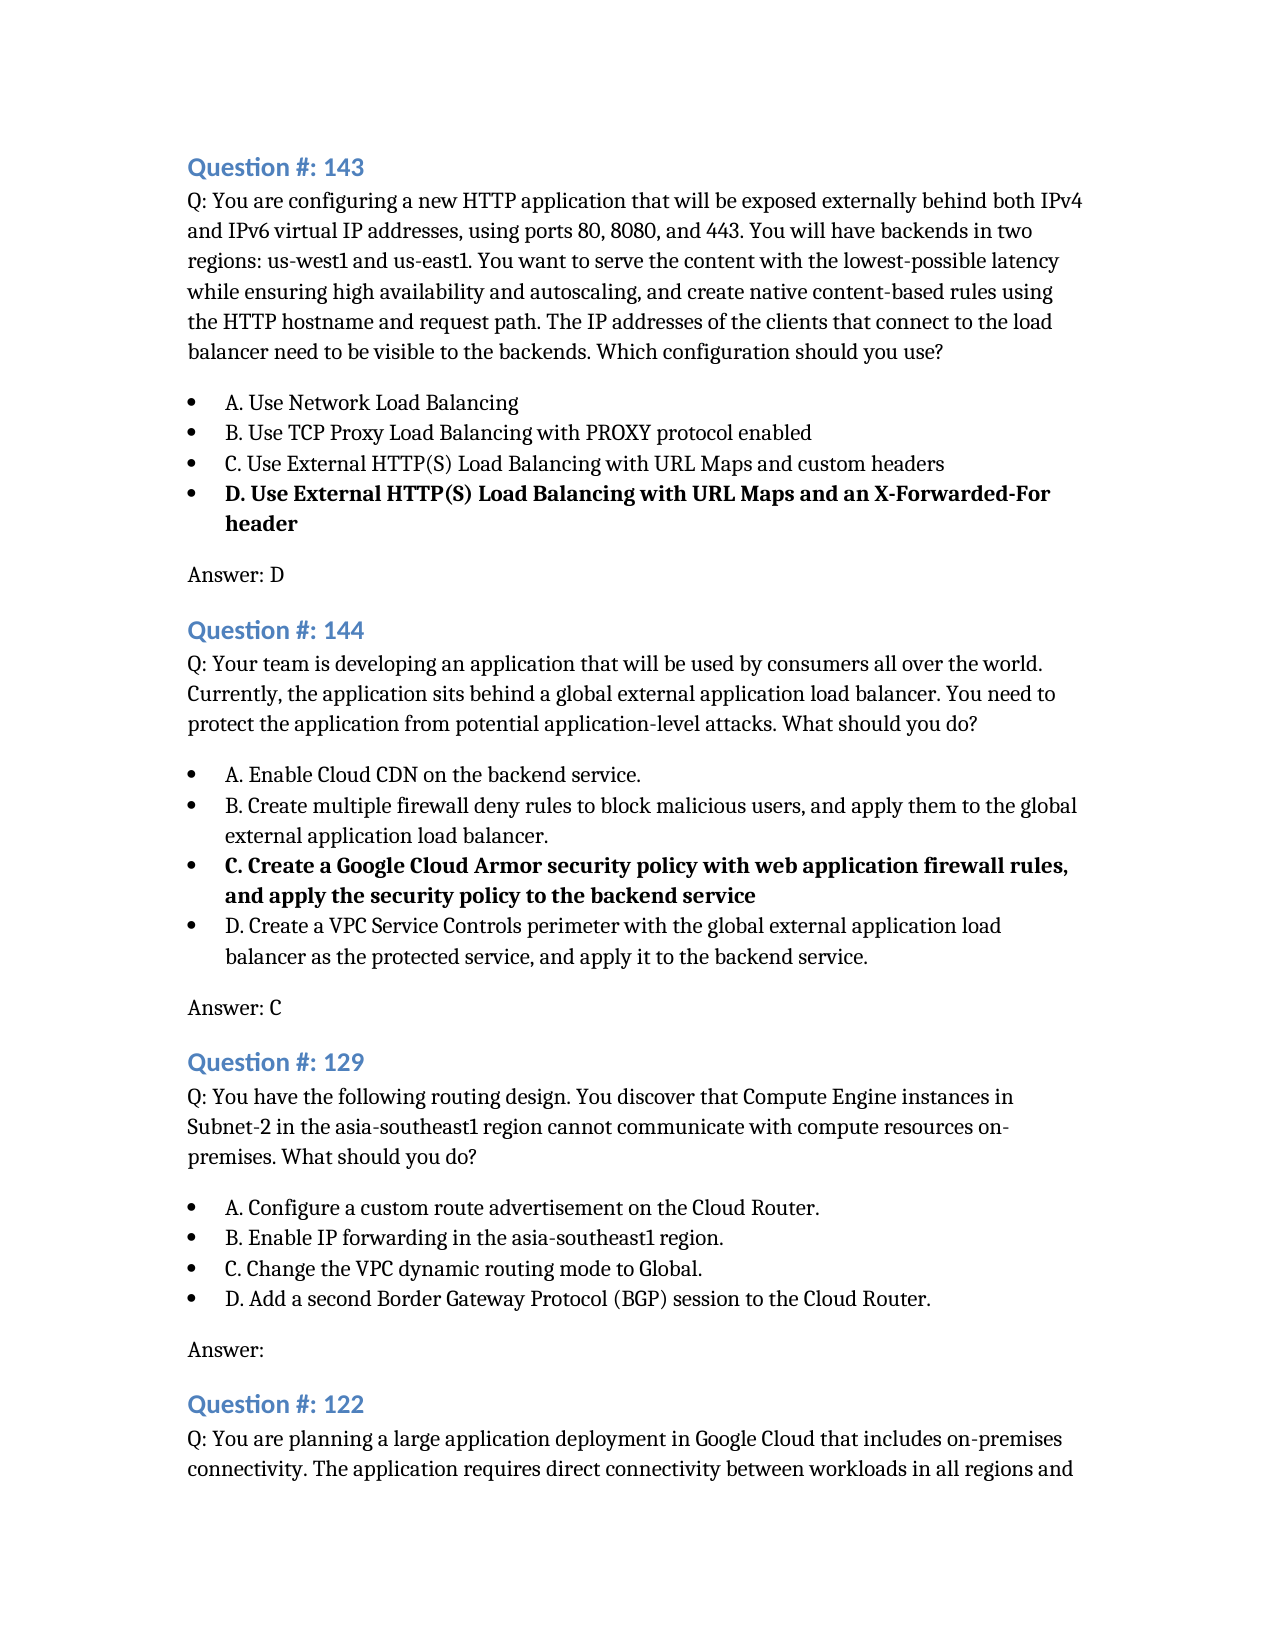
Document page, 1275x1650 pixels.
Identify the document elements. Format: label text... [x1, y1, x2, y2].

list D. Add a second Border Gateway Protocol (BGP) session to the Cloud Router. [187, 1286, 1087, 1312]
list C. Use External HTTP(S) Load Balancing with URL Maps and custom headers [187, 450, 1087, 477]
list D. Create a VPC Service Controls perimeter with the global external application load balancer as the protected service, and apply it to the backend service. [187, 913, 1087, 970]
list B. Create multiple firewall deny rules to block malicious users, and apply them to the global external application load balancer. [187, 792, 1087, 849]
list B. Enable IP forwarding in the asia-southeast1 region. [187, 1225, 1087, 1252]
text Answer: C [187, 994, 1087, 1021]
list A. Enable Cloud CDN on the backend service. [187, 762, 1087, 789]
list A. Configure a custom route advertisement on the Cloud Router. [187, 1195, 1087, 1221]
list C. Create a Google Cloud Armor security policy with web application firewall rules, and apply the security policy to the backend service [187, 853, 1087, 909]
subtitle Question #: 143 [187, 150, 1087, 183]
text Answer: [187, 1337, 1087, 1363]
list D. Use External HTTP(S) Load Balancing with URL Maps and an X-Forwarded-For header [187, 481, 1087, 537]
subtitle Question #: 122 [187, 1388, 1087, 1421]
text Answer: D [187, 562, 1087, 588]
text Q: You are configuring a new HTTP application that will be exposed externally behind both IPv4 and IPv6 virtual IP addresses, using ports 80, 8080, and 443. You will have backends in two regions: us-west1 and us-east1. You want to serve the content with the lowest-possible latency while ensuring high availability and autoscaling, and create native content-based rules using the HTTP hostname and request path. The IP addresses of the clients that connect to the load balancer need to be visible to the backends. Which configuration should you use? [187, 188, 1087, 365]
text Q: You have the following routing design. You discover that Compute Engine instances in Subnet-2 in the asia-southeast1 region cannot communicate with compute resources on-premises. What should you do? [187, 1083, 1087, 1170]
subtitle Question #: 129 [187, 1046, 1087, 1079]
subtitle Question #: 144 [187, 613, 1087, 646]
list B. Use TCP Proxy Load Balancing with PROXY protocol enabled [187, 420, 1087, 447]
list C. Change the VPC dynamic routing mode to Global. [187, 1255, 1087, 1282]
text Q: Your team is developing an application that will be used by consumers all over the world. Currently, the application sits behind a global external application load balancer. You need to protect the application from potential application-level attacks. What should you do? [187, 651, 1087, 738]
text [187, 1426, 1087, 1482]
list A. Use Network Load Balancing [187, 390, 1087, 416]
